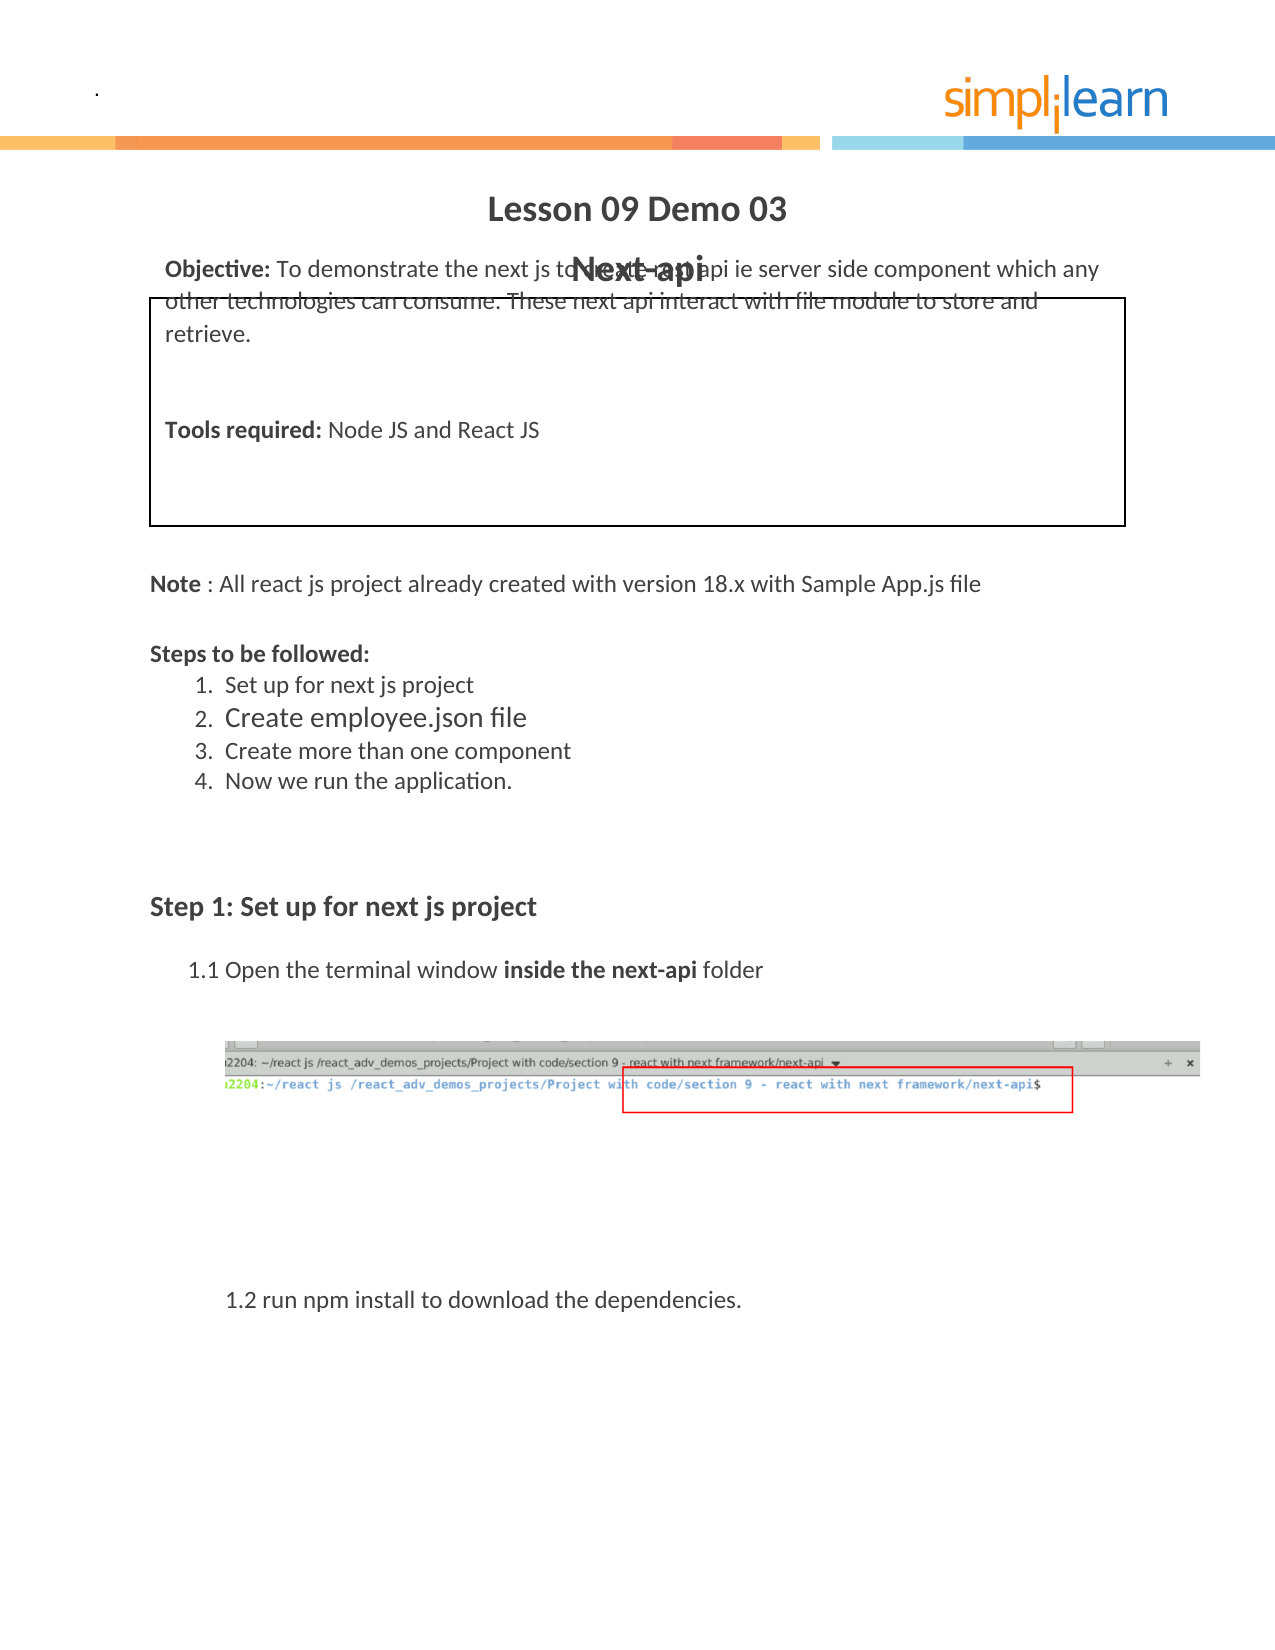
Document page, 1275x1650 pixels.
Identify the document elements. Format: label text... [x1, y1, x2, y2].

list Create more than one component [194, 735, 1125, 766]
text Step 1: Set up for next js project [150, 888, 1125, 923]
list 1.2 run npm install to download the dependencies. [225, 1285, 1125, 1315]
picture [0, 75, 1275, 150]
picture [225, 1041, 1200, 1255]
list Set up for next js project [194, 669, 1125, 699]
text Lesson 09 Demo 03 [150, 185, 1125, 231]
text Steps to be followed: [150, 638, 1125, 669]
list Open the terminal window inside the next-api folder [187, 954, 1125, 984]
text Next-api [150, 245, 1125, 297]
list Now we run the application. [194, 766, 1125, 796]
text Note : All react js project already created with version 18.x with Sample App.js file [150, 568, 1125, 599]
list Create employee.json file [194, 699, 1125, 735]
